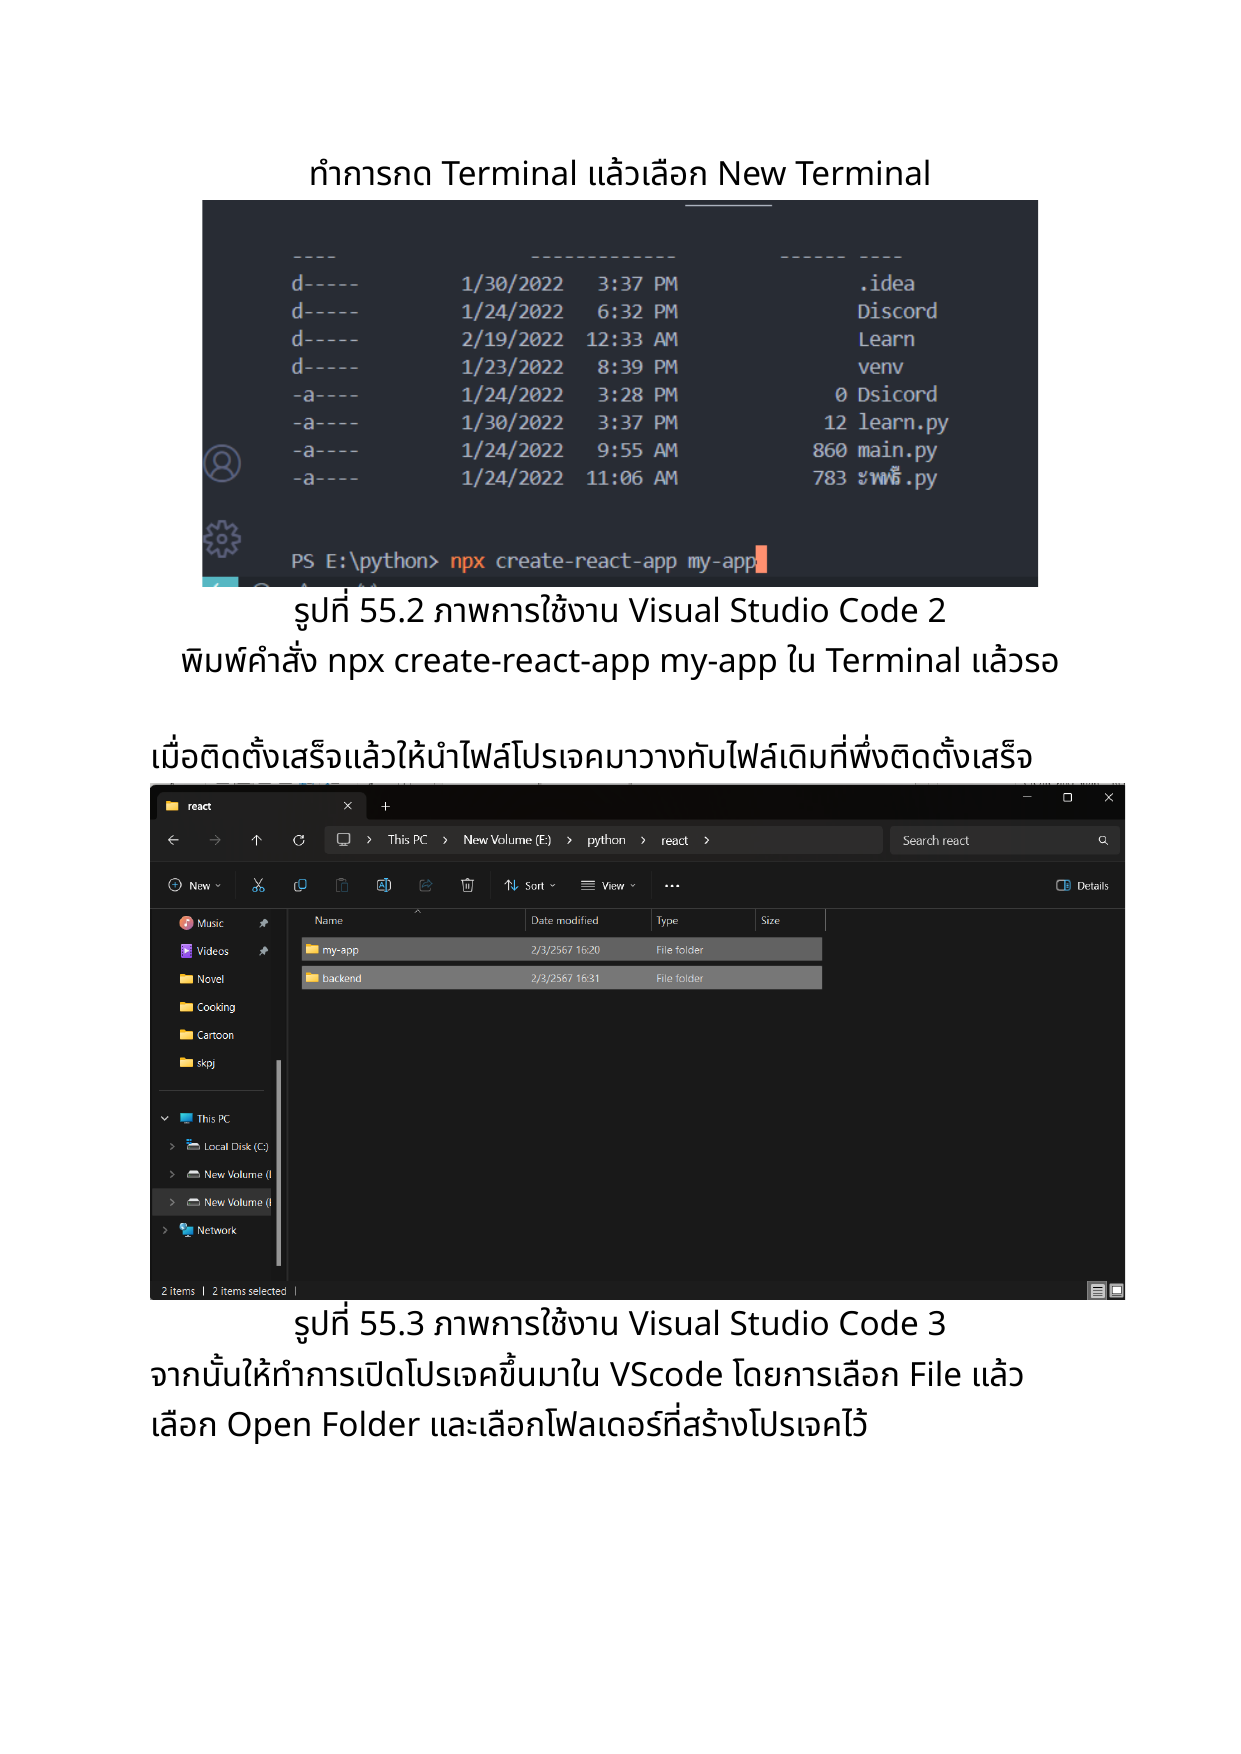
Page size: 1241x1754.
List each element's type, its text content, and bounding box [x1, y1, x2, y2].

text จากนั้นให้ทำการเปิดโปรเจคขึ้นมาใน VScode โดยการเลือก File แล้วเลือก Open Folder และเลือกโฟลเดอร์ที่สร้างโปรเจคไว้ [150, 1350, 1090, 1452]
text เมื่อติดตั้งเสร็จแล้วให้นำไฟล์โปรเจคมาวางทับไฟล์เดิมที่พึ่งติดตั้งเสร็จ [150, 733, 1090, 783]
text พิมพ์คำสั่ง npx create-react-app my-app ใน Terminal แล้วรอ [150, 637, 1090, 688]
text รูปที่ 55.3 ภาพการใช้งาน Visual Studio Code 3 [150, 1300, 1090, 1350]
picture [202, 200, 1039, 587]
picture [150, 783, 1125, 1300]
text รูปที่ 55.2 ภาพการใช้งาน Visual Studio Code 2 [150, 587, 1090, 637]
